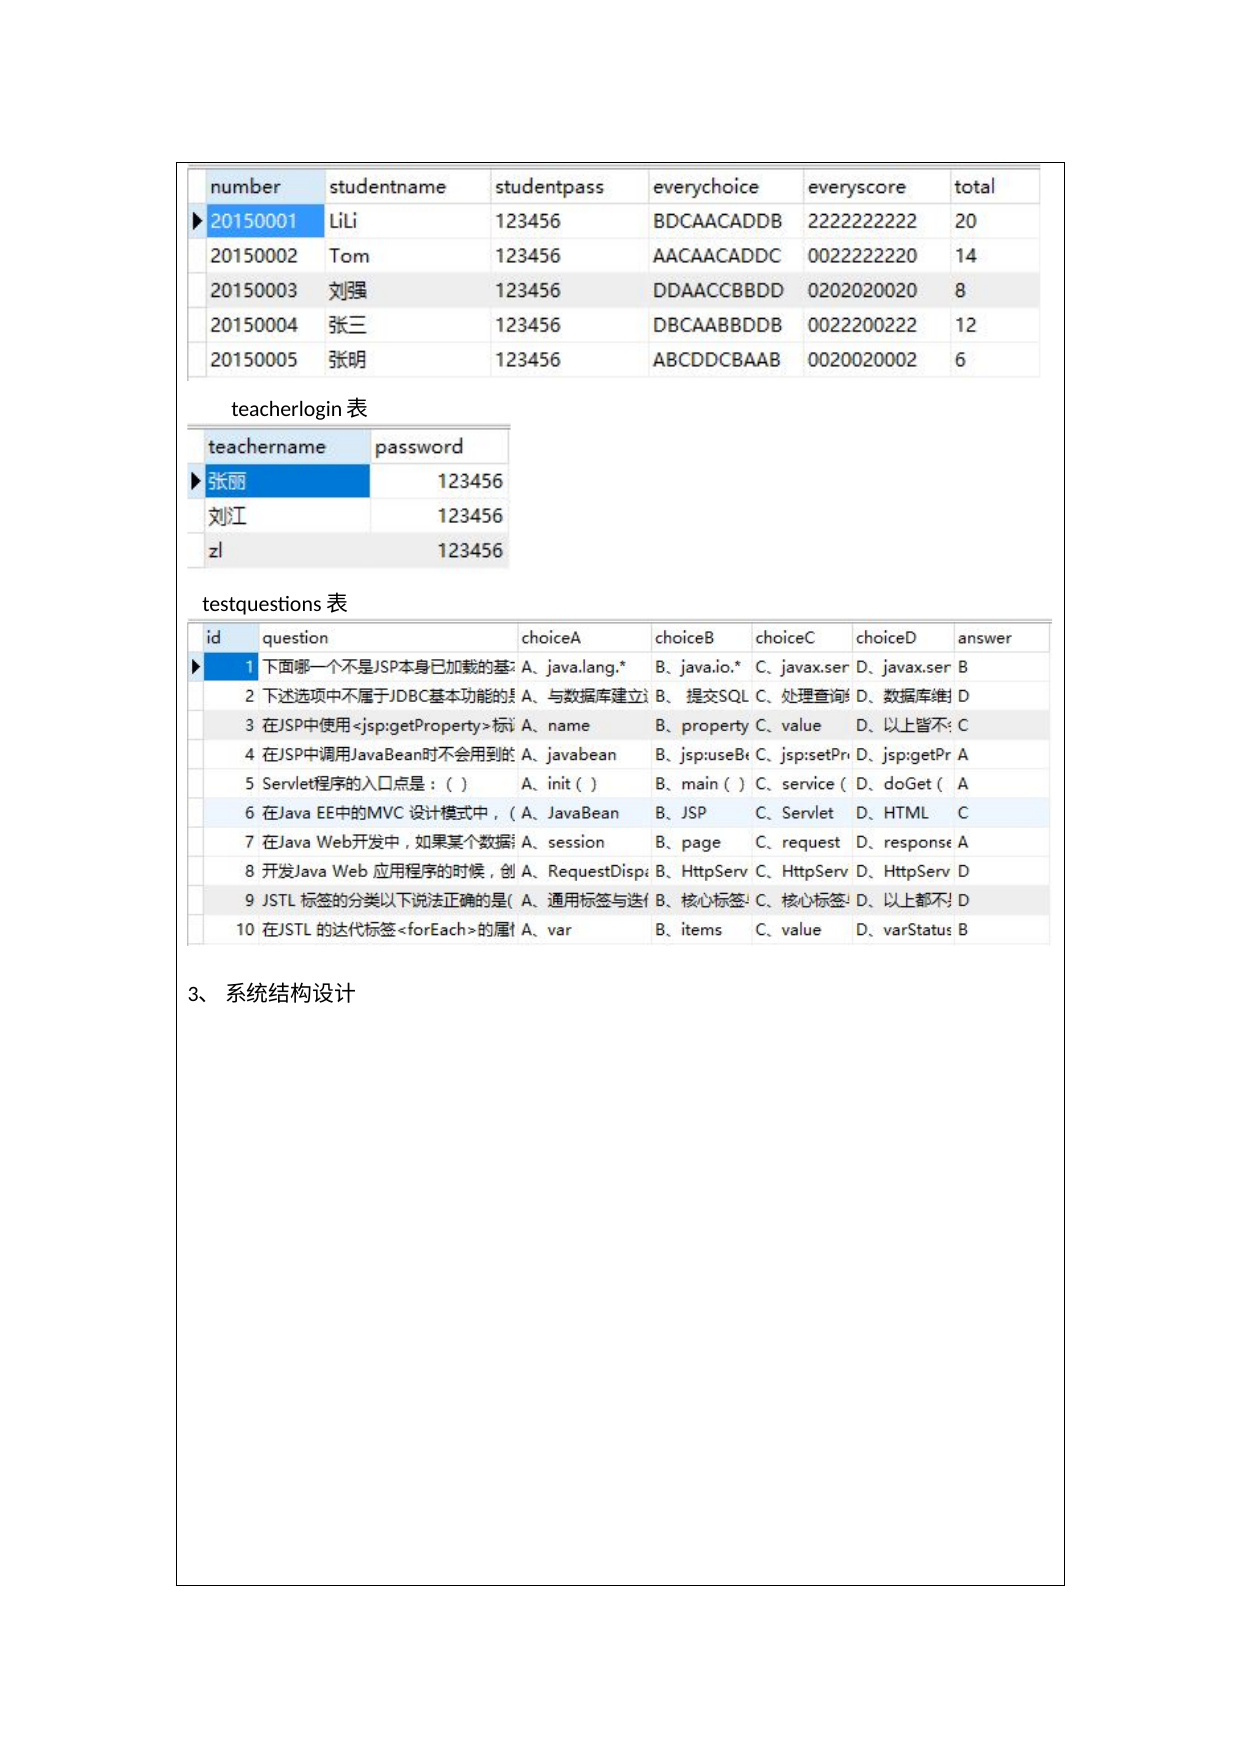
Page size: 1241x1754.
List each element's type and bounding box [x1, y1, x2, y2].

table_cell [177, 163, 1064, 1585]
picture [187, 423, 511, 575]
picture [187, 163, 1041, 381]
picture [187, 618, 1053, 946]
